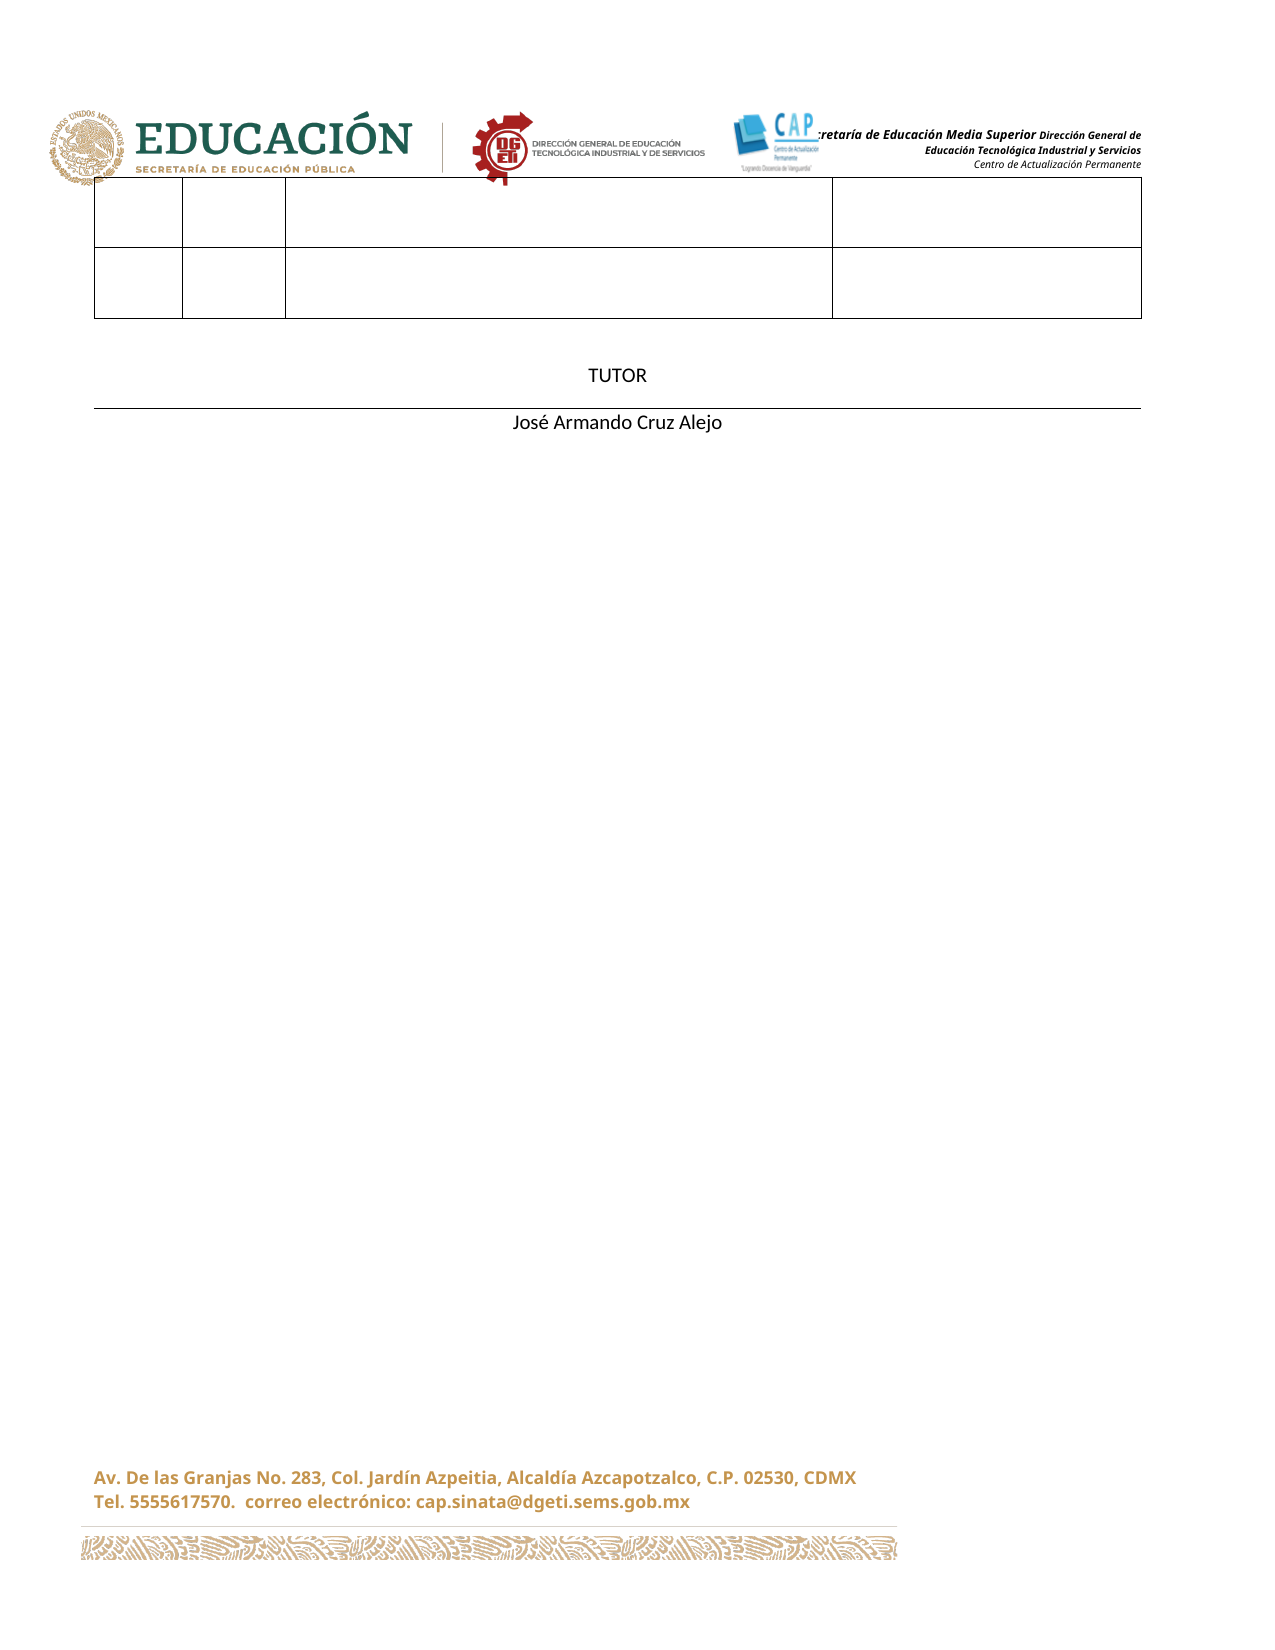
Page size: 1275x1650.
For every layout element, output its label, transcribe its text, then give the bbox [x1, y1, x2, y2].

table_cell [286, 178, 832, 247]
picture [731, 106, 819, 175]
picture [49, 1516, 915, 1588]
table_cell [95, 248, 182, 318]
table_header TUTOR [94, 363, 1141, 408]
table_cell José Armando Cruz Alejo [94, 409, 1141, 454]
picture [42, 106, 712, 193]
table_cell [833, 178, 1141, 247]
table_cell [95, 178, 182, 247]
table_cell [286, 248, 832, 318]
table_cell [183, 248, 285, 318]
table_cell [183, 178, 285, 247]
table_cell [833, 248, 1141, 318]
